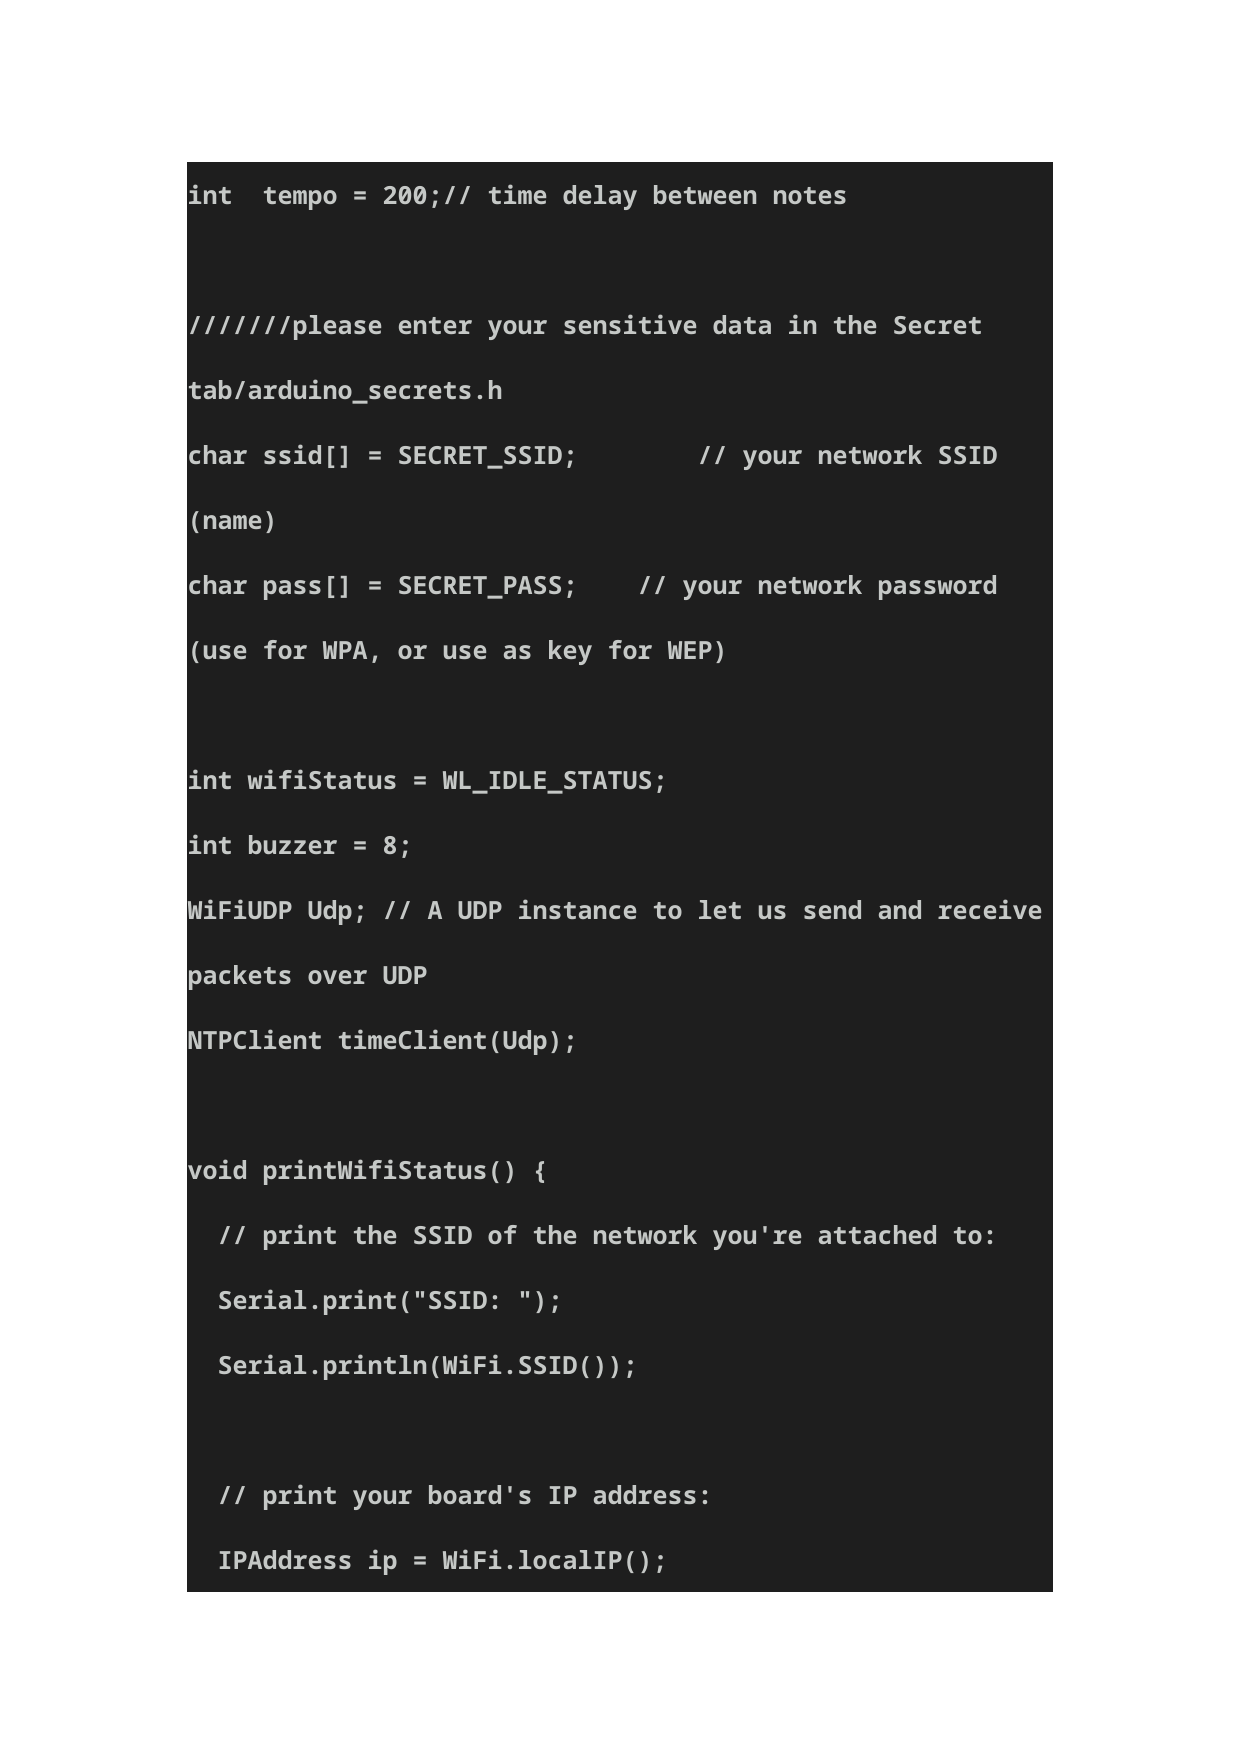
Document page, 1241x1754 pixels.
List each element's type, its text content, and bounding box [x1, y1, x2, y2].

text void printWifiStatus() { [187, 1137, 1053, 1202]
text char pass[] = SECRET_PASS; // your network password (use for WPA, or use as key for WEP) [187, 552, 1053, 682]
text Serial.print("SSID: "); [187, 1267, 1053, 1332]
text ///////please enter your sensitive data in the Secret tab/arduino_secrets.h [187, 292, 1053, 422]
text Serial.println(WiFi.SSID()); [187, 1332, 1053, 1397]
text char ssid[] = SECRET_SSID; // your network SSID (name) [187, 422, 1053, 552]
text // print the SSID of the network you're attached to: [187, 1202, 1053, 1267]
text int wifiStatus = WL_IDLE_STATUS; [187, 747, 1053, 812]
text NTPClient timeClient(Udp); [187, 1007, 1053, 1072]
text int buzzer = 8; [187, 812, 1053, 877]
text int tempo = 200;// time delay between notes [187, 162, 1053, 227]
text // print your board's IP address: [187, 1462, 1053, 1527]
text IPAddress ip = WiFi.localIP(); [187, 1527, 1053, 1592]
text WiFiUDP Udp; // A UDP instance to let us send and receive packets over UDP [187, 877, 1053, 1007]
